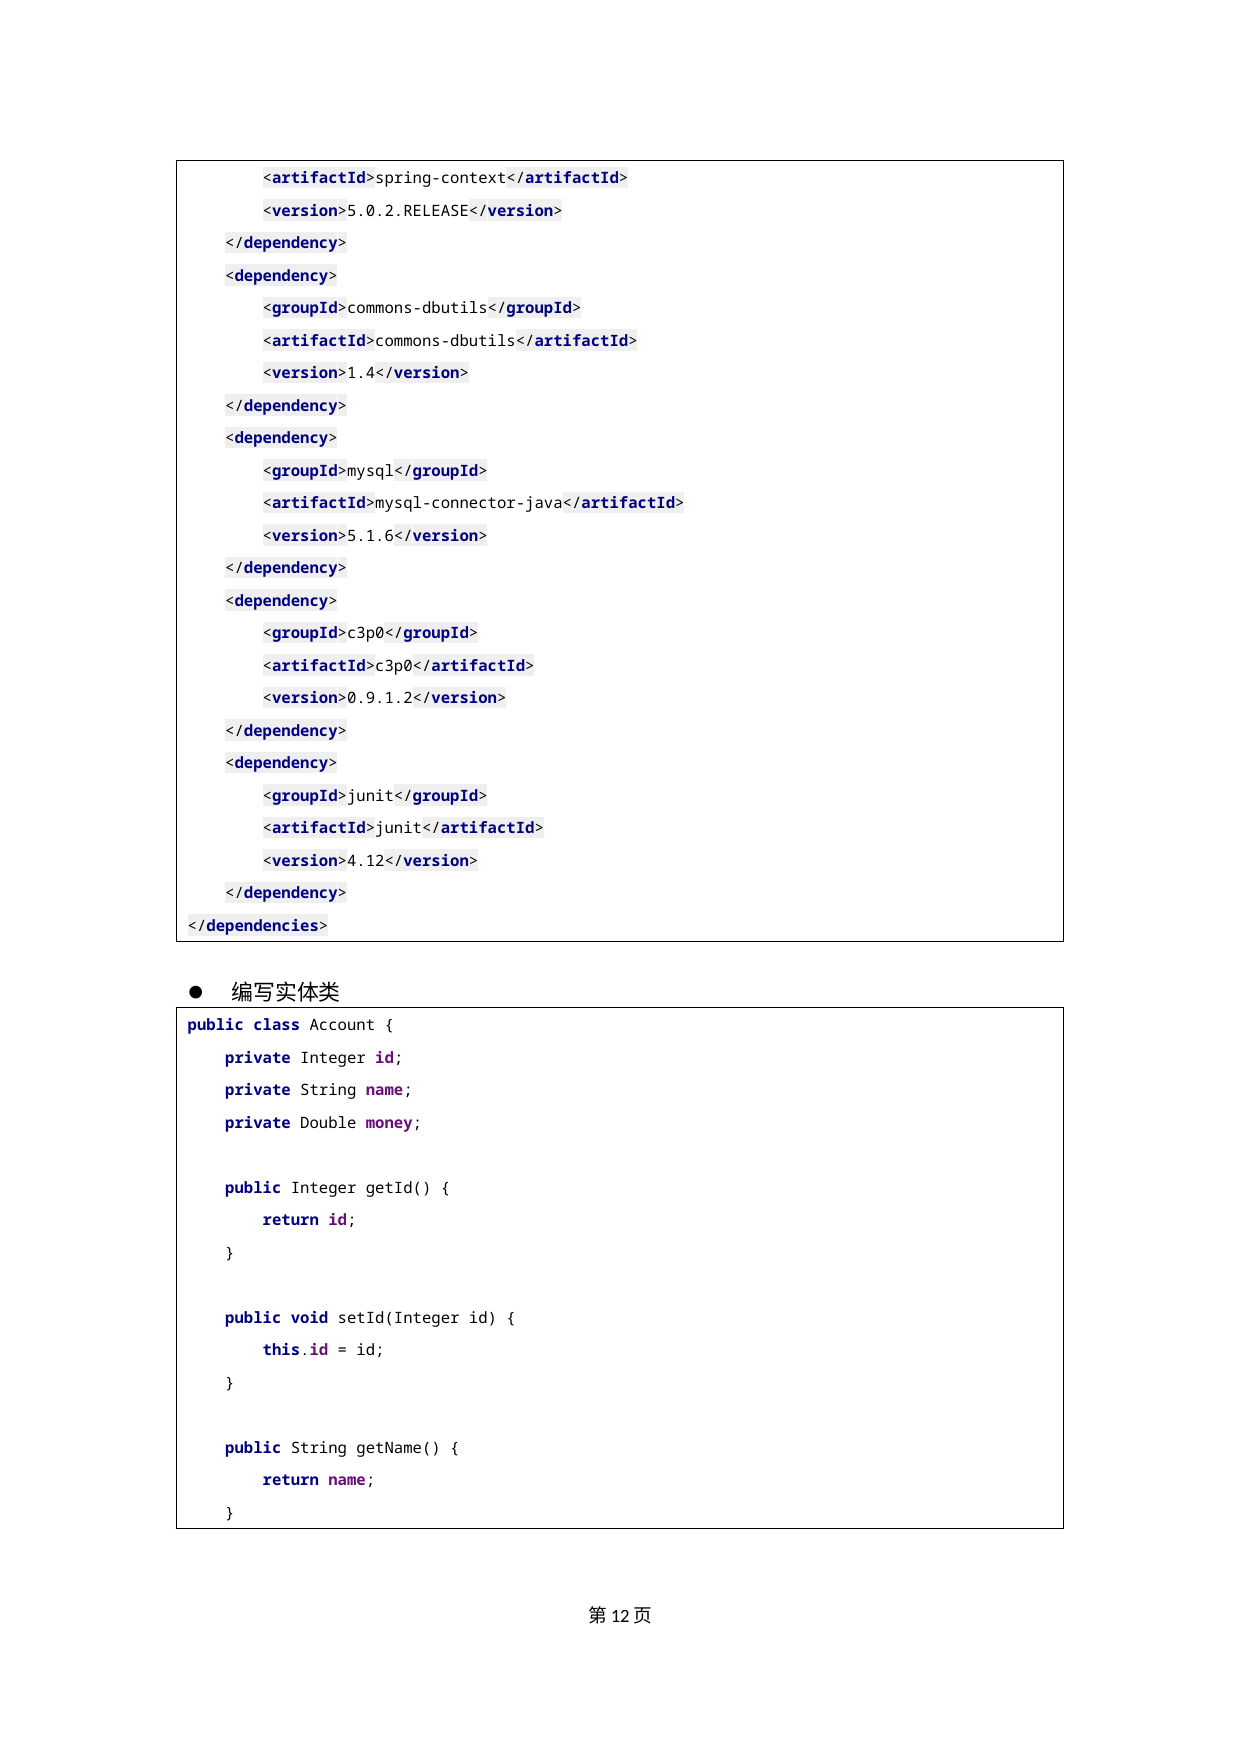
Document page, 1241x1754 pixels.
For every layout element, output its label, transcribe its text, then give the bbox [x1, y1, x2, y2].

list 编写实体类 [187, 975, 1053, 1007]
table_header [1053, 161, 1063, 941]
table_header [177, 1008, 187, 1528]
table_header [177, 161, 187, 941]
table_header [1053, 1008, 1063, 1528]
